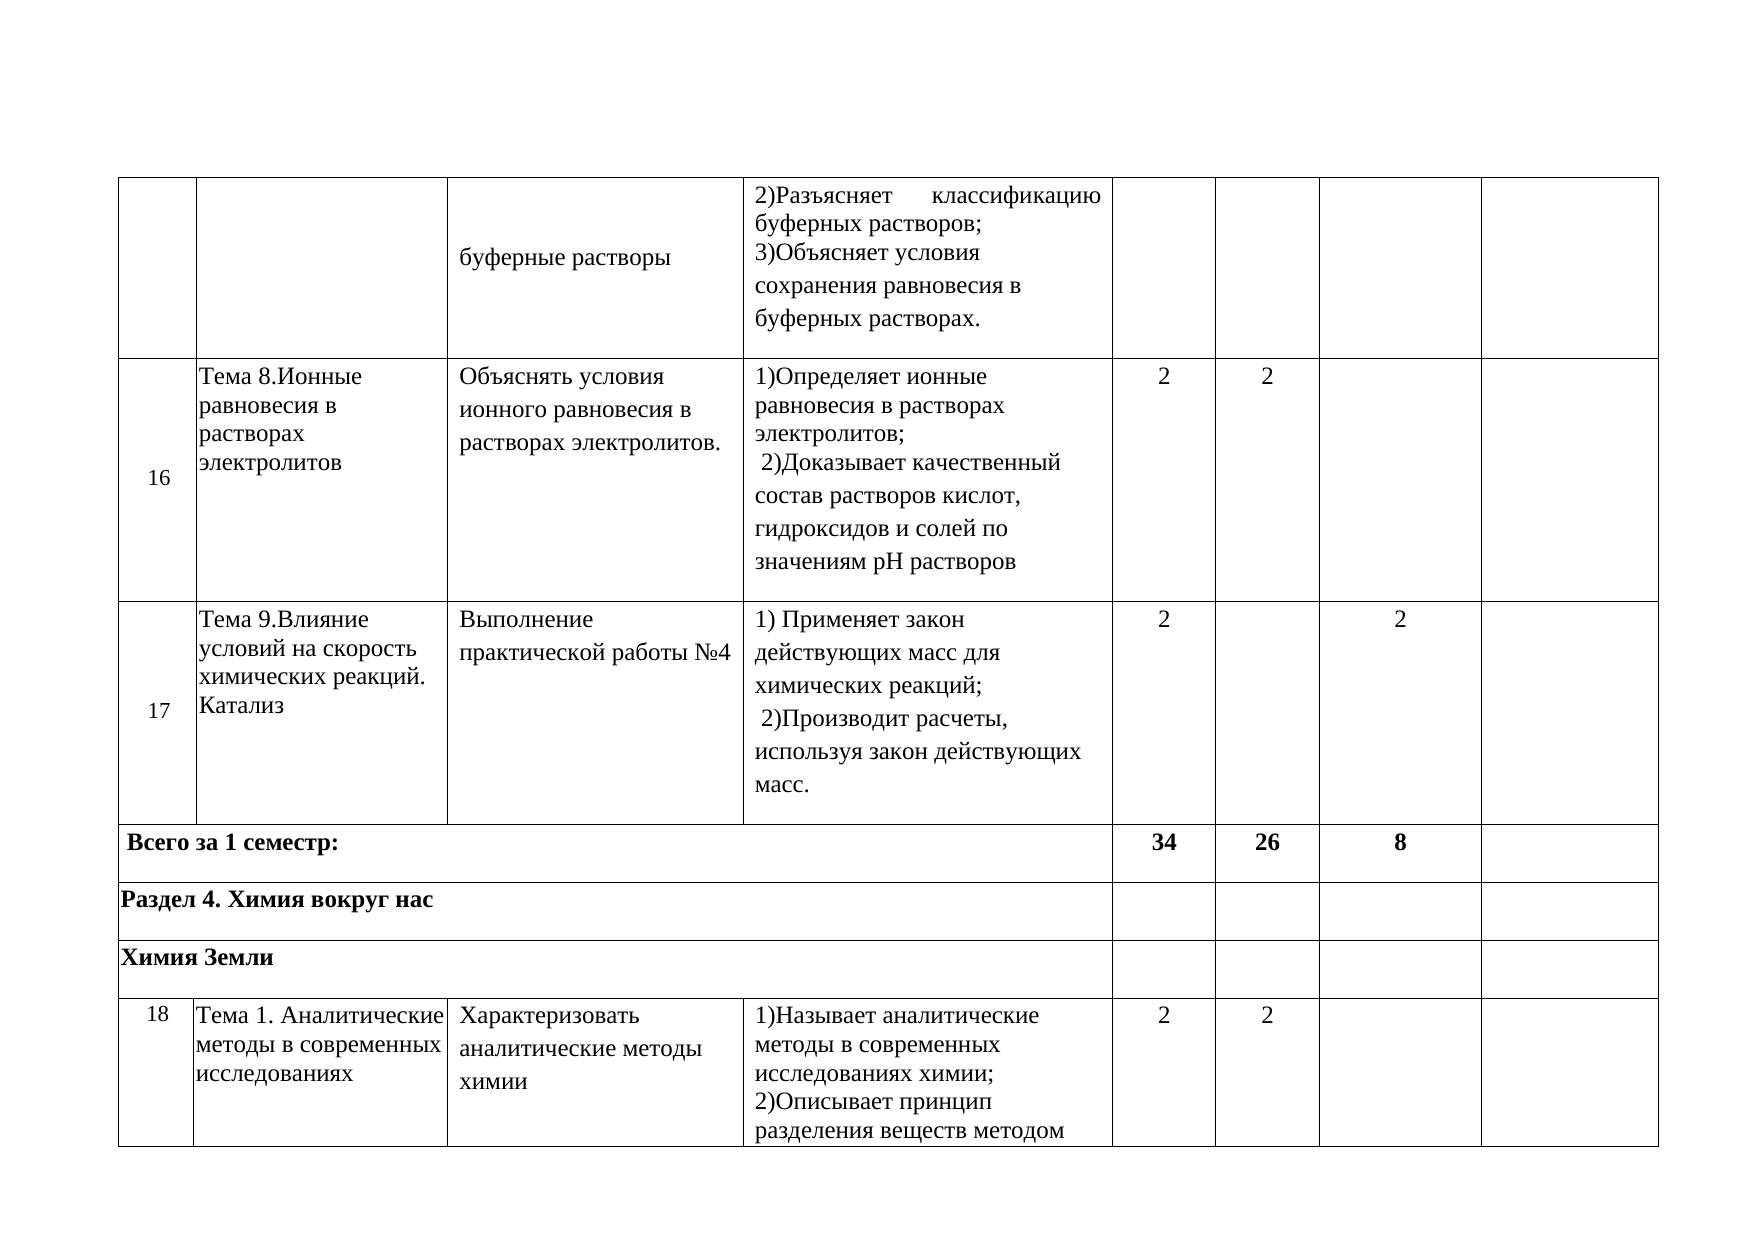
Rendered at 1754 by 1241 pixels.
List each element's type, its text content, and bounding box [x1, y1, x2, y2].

table_cell [1320, 359, 1481, 601]
table_cell 2 [1113, 178, 1215, 358]
table_cell [1320, 999, 1481, 1146]
table_cell 2 [1113, 359, 1215, 601]
table_cell 2 [1320, 602, 1481, 824]
table_cell [1482, 178, 1658, 358]
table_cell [197, 178, 447, 358]
table_cell [1482, 825, 1658, 882]
table_cell [1482, 941, 1658, 998]
table_cell Объяснять условия ионного равновесия в растворах электролитов. [448, 359, 743, 601]
table_cell [1320, 883, 1481, 939]
table_cell 26 [1216, 825, 1319, 882]
table_cell [1482, 883, 1658, 939]
table_cell Тема 9.Влияние условий на скорость химических реакций. Катализ [197, 602, 447, 824]
table_cell 2 [1113, 602, 1215, 824]
table_cell Тема 8.Ионные равновесия в растворах электролитов [197, 359, 447, 601]
table_cell 16 [119, 359, 196, 601]
table_cell 2 [1216, 999, 1319, 1146]
table_cell [1113, 883, 1215, 939]
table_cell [194, 999, 447, 1146]
table_cell [1482, 602, 1658, 824]
table_cell [1320, 178, 1481, 358]
table_cell 1) Применяет закон действующих масс для химических реакций; 2)Производит расчеты, используя закон действующих масс. [744, 602, 1112, 824]
table_cell 8 [1320, 825, 1481, 882]
table_cell Выполнение практической работы №4 [448, 602, 743, 824]
table_cell Раздел 4. Химия вокруг нас [119, 883, 1112, 939]
table_cell [1216, 941, 1319, 998]
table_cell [448, 178, 743, 358]
table_cell [1482, 359, 1658, 601]
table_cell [744, 178, 1112, 358]
table_cell [1320, 941, 1481, 998]
table_cell [1216, 602, 1319, 824]
table_cell [1216, 883, 1319, 939]
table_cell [744, 999, 1112, 1146]
table_cell 34 [1113, 825, 1215, 882]
table_cell 15 [119, 178, 196, 358]
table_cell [448, 999, 743, 1146]
table_cell 18 [119, 999, 193, 1146]
table_cell [1482, 999, 1658, 1146]
table_cell 2 [1113, 999, 1215, 1146]
table_cell Всего за 1 семестр: [119, 825, 1112, 882]
table_cell Химия Земли [119, 941, 1112, 998]
table_cell 2 [1216, 359, 1319, 601]
table_cell [1113, 941, 1215, 998]
table_cell 1)Определяет ионные равновесия в растворах электролитов; 2)Доказывает качественный состав растворов кислот, гидроксидов и солей по значениям рН растворов [744, 359, 1112, 601]
table_cell 2 [1216, 178, 1319, 358]
table_cell 17 [119, 602, 196, 824]
